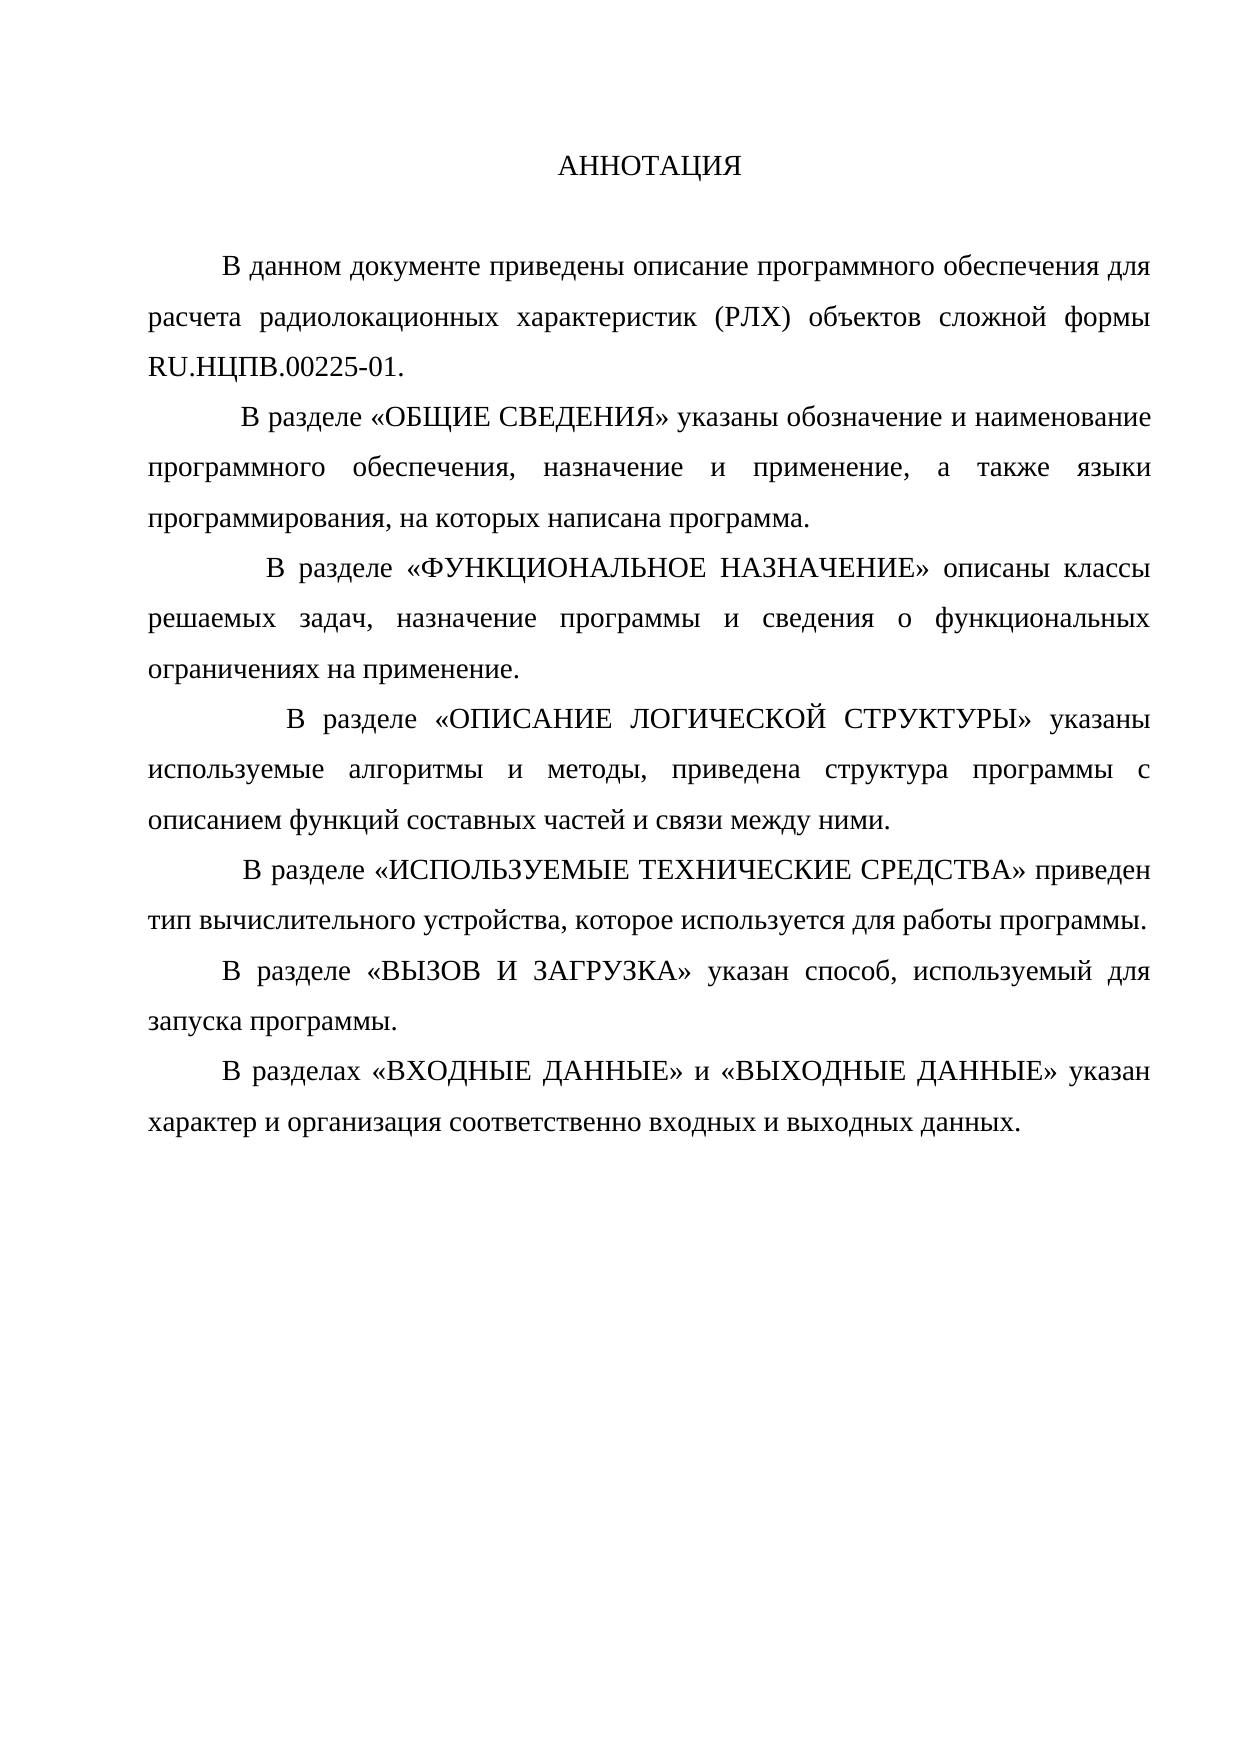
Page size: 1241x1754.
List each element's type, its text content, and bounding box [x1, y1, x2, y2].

text АННОТАЦИЯ [148, 148, 1152, 181]
text В разделе «ОБЩИЕ СВЕДЕНИЯ» указаны обозначение и наименование программного обеспечения, назначение и применение, а также языки программирования, на которых написана программа. [148, 399, 1152, 533]
text В разделе «ВЫЗОВ И ЗАГРУЗКА» указан способ, используемый для запуска программы. [148, 953, 1152, 1037]
text В разделе «ОПИСАНИЕ ЛОГИЧЕСКОЙ СТРУКТУРЫ» указаны используемые алгоритмы и методы, приведена структура программы с описанием функций составных частей и связи между ними. [148, 701, 1152, 835]
text В разделах «ВХОДНЫЕ ДАННЫЕ» и «ВЫХОДНЫЕ ДАННЫЕ» указан характер и организация соответственно входных и выходных данных. [148, 1053, 1152, 1137]
text В данном документе приведены описание программного обеспечения для расчета радиолокационных характеристик (РЛХ) объектов сложной формы RU.НЦПВ.00225-01. [148, 248, 1152, 382]
text В разделе «ФУНКЦИОНАЛЬНОЕ НАЗНАЧЕНИЕ» описаны классы решаемых задач, назначение программы и сведения о функциональных ограничениях на применение. [148, 550, 1152, 684]
text В разделе «ИСПОЛЬЗУЕМЫЕ ТЕХНИЧЕСКИЕ СРЕДСТВА» приведен тип вычислительного устройства, которое используется для работы программы. [148, 852, 1152, 936]
